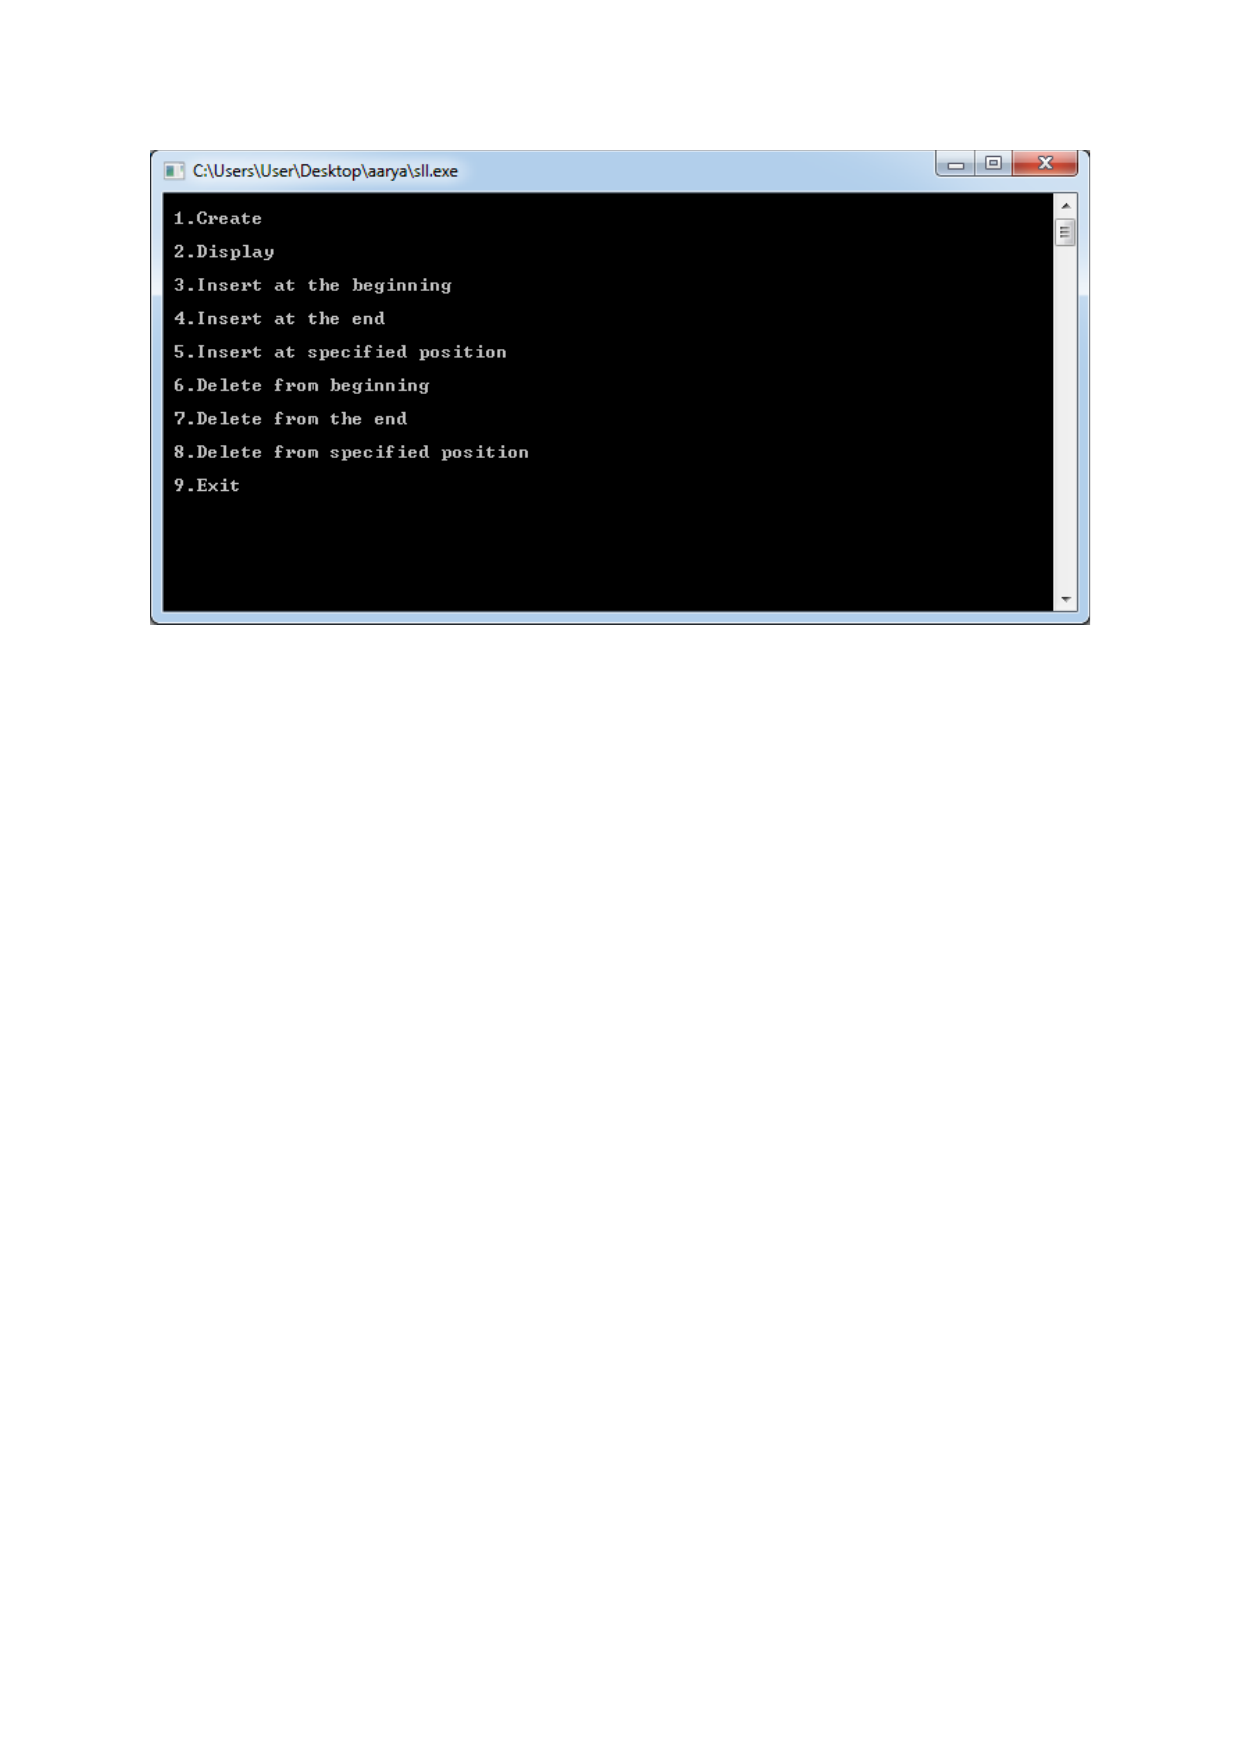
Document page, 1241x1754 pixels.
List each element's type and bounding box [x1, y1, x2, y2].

picture [150, 150, 1091, 625]
